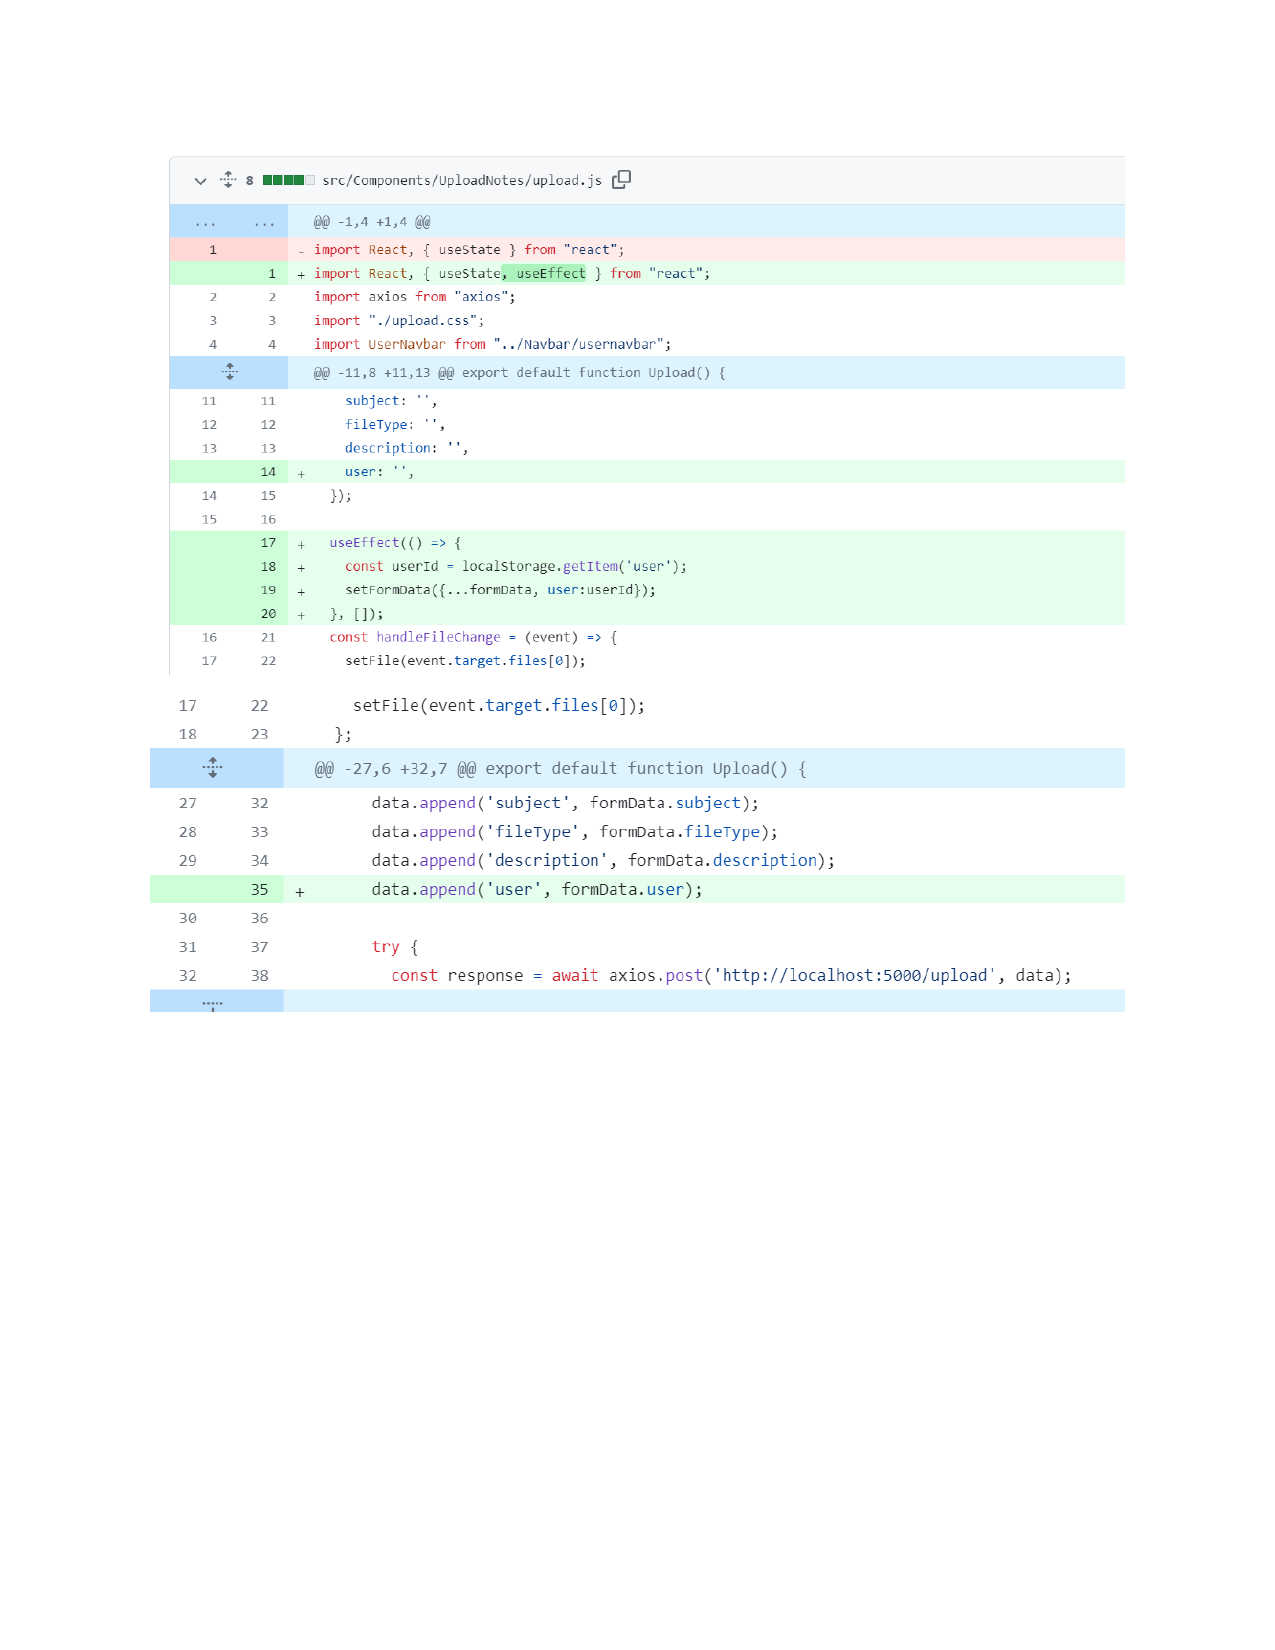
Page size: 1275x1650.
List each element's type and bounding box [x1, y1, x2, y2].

picture [150, 693, 1125, 1012]
picture [150, 150, 1125, 675]
